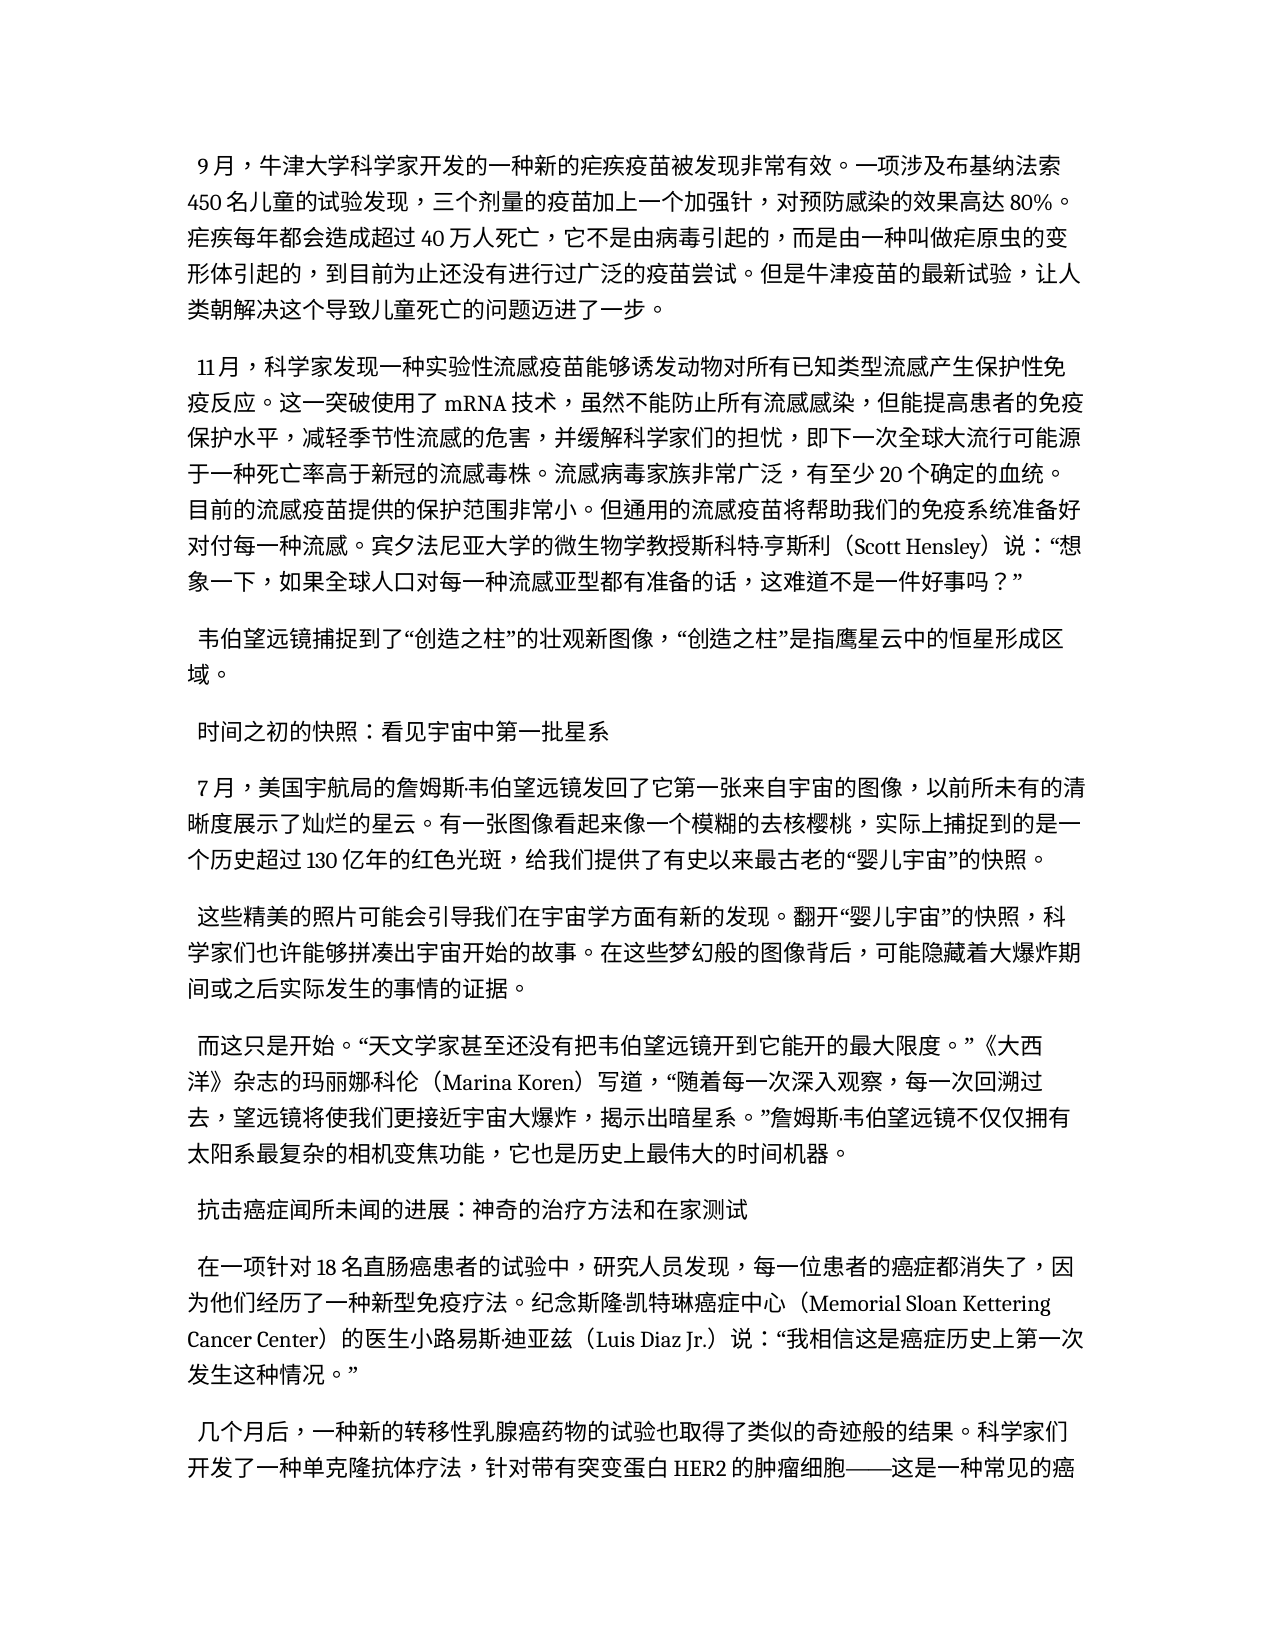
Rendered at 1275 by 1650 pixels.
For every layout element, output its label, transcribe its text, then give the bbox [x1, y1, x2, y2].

text 11月，科学家发现一种实验性流感疫苗能够诱发动物对所有已知类型流感产生保护性免疫反应。这一突破使用了mRNA技术，虽然不能防止所有流感感染，但能提高患者的免疫保护水平，减轻季节性流感的危害，并缓解科学家们的担忧，即下一次全球大流行可能源于一种死亡率高于新冠的流感毒株。流感病毒家族非常广泛，有至少20个确定的血统。目前的流感疫苗提供的保护范围非常小。但通用的流感疫苗将帮助我们的免疫系统准备好对付每一种流感。宾夕法尼亚大学的微生物学教授斯科特·亨斯利（Scott Hensley）说：“想象一下，如果全球人口对每一种流感亚型都有准备的话，这难道不是一件好事吗？” [187, 351, 1087, 597]
text 7月，美国宇航局的詹姆斯·韦伯望远镜发回了它第一张来自宇宙的图像，以前所未有的清晰度展示了灿烂的星云。有一张图像看起来像一个模糊的去核樱桃，实际上捕捉到的是一个历史超过130亿年的红色光斑，给我们提供了有史以来最古老的“婴儿宇宙”的快照。 [187, 772, 1087, 876]
text 而这只是开始。“天文学家甚至还没有把韦伯望远镜开到它能开的最大限度。”《大西洋》杂志的玛丽娜·科伦（Marina Koren）写道，“随着每一次深入观察，每一次回溯过去，望远镜将使我们更接近宇宙大爆炸，揭示出暗星系。”詹姆斯·韦伯望远镜不仅仅拥有太阳系最复杂的相机变焦功能，它也是历史上最伟大的时间机器。 [187, 1030, 1087, 1169]
text 9月，牛津大学科学家开发的一种新的疟疾疫苗被发现非常有效。一项涉及布基纳法索450名儿童的试验发现，三个剂量的疫苗加上一个加强针，对预防感染的效果高达80%。疟疾每年都会造成超过40万人死亡，它不是由病毒引起的，而是由一种叫做疟原虫的变形体引起的，到目前为止还没有进行过广泛的疫苗尝试。但是牛津疫苗的最新试验，让人类朝解决这个导致儿童死亡的问题迈进了一步。 [187, 150, 1087, 325]
text 抗击癌症闻所未闻的进展：神奇的治疗方法和在家测试 [187, 1194, 1087, 1226]
text 韦伯望远镜捕捉到了“创造之柱”的壮观新图像，“创造之柱”是指鹰星云中的恒星形成区域。 [187, 623, 1087, 690]
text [187, 1416, 1087, 1483]
text 这些精美的照片可能会引导我们在宇宙学方面有新的发现。翻开“婴儿宇宙”的快照，科学家们也许能够拼凑出宇宙开始的故事。在这些梦幻般的图像背后，可能隐藏着大爆炸期间或之后实际发生的事情的证据。 [187, 901, 1087, 1004]
text 在一项针对18名直肠癌患者的试验中，研究人员发现，每一位患者的癌症都消失了，因为他们经历了一种新型免疫疗法。纪念斯隆·凯特琳癌症中心（Memorial Sloan Kettering Cancer Center）的医生小路易斯·迪亚兹（Luis Diaz Jr.）说：“我相信这是癌症历史上第一次发生这种情况。” [187, 1251, 1087, 1390]
text 时间之初的快照：看见宇宙中第一批星系 [187, 716, 1087, 747]
